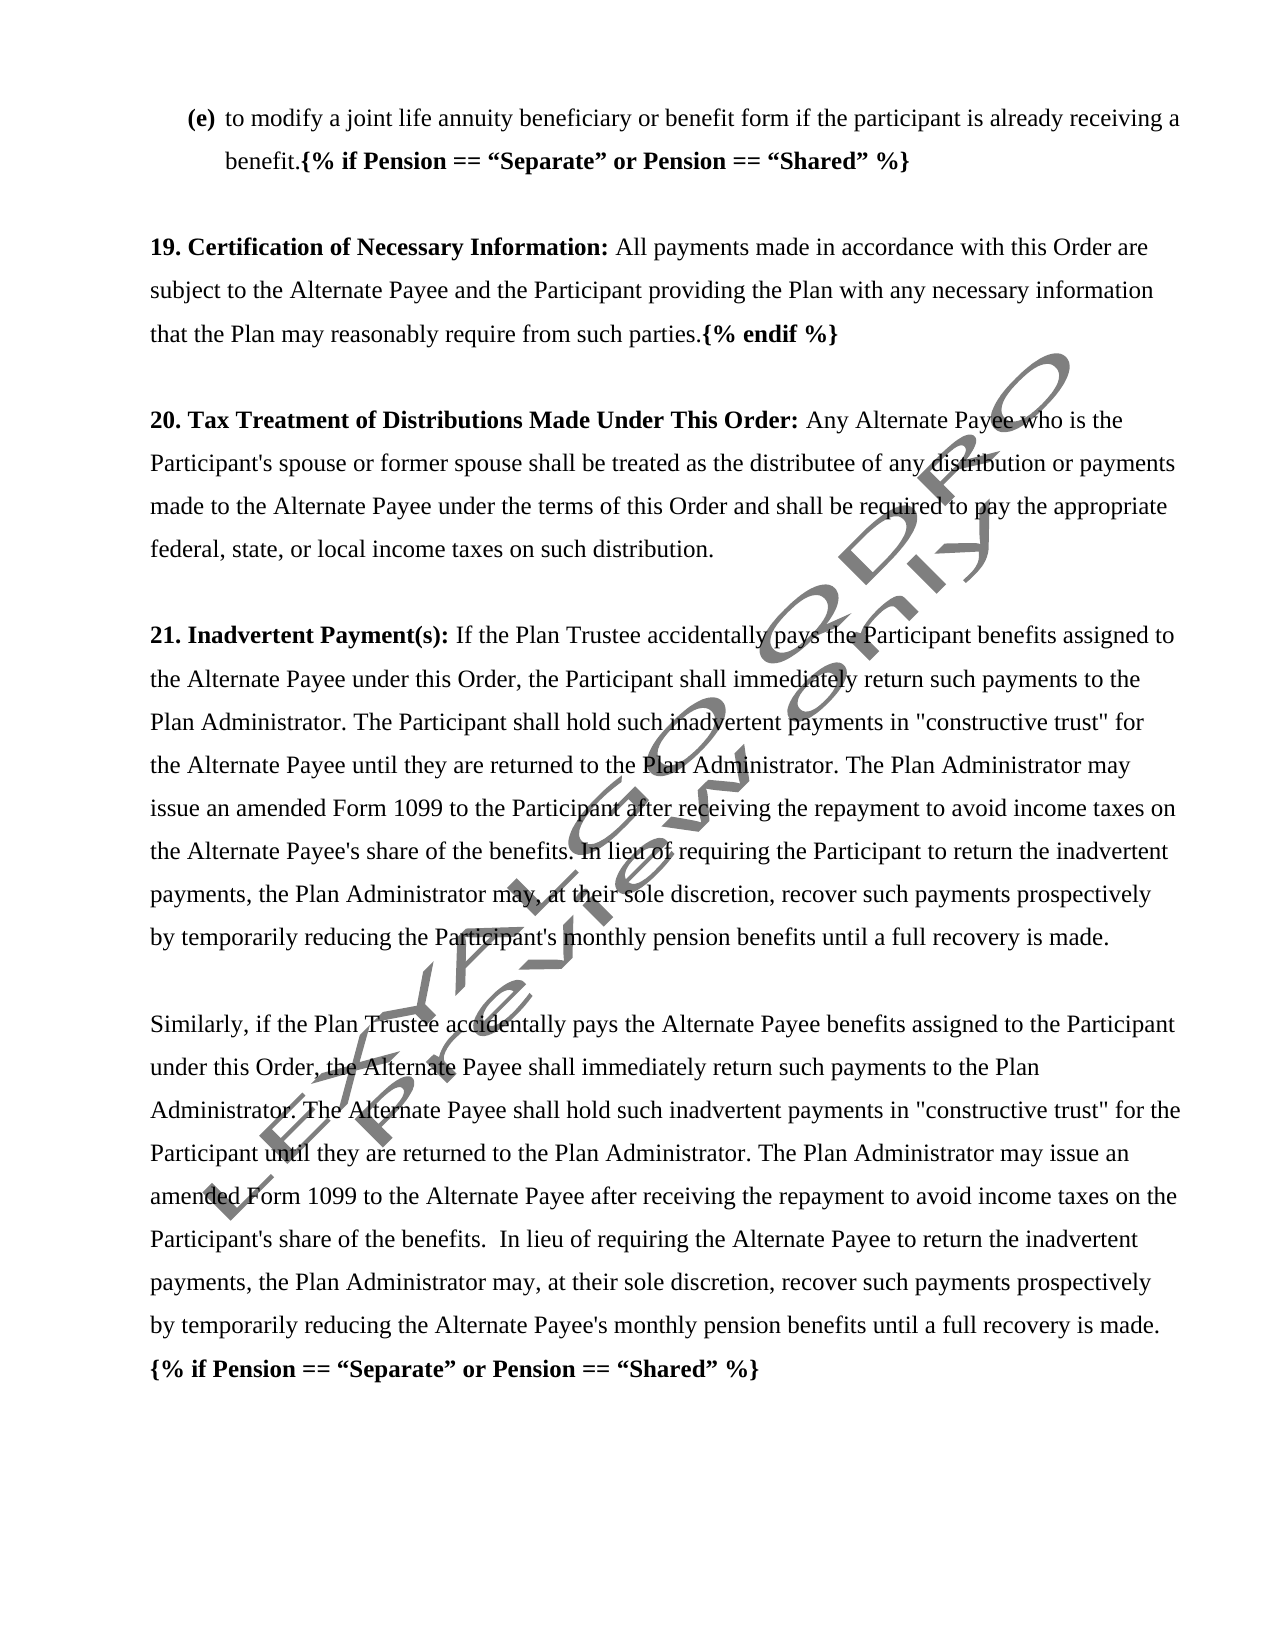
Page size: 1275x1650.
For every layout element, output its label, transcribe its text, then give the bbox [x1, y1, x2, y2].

list Inadvertent Payment(s): If the Plan Trustee accidentally pays the Participant benefits assigned to the Alternate Payee under this Order, the Participant shall immediately return such payments to the Plan Administrator. The Participant shall hold such inadvertent payments in "constructive trust" for the Alternate Payee until they are returned to the Plan Administrator. The Plan Administrator may issue an amended Form 1099 to the Participant after receiving the repayment to avoid income taxes on the Alternate Payee's share of the benefits. In lieu of requiring the Participant to return the inadvertent payments, the Plan Administrator may, at their sole discretion, recover such payments prospectively by temporarily reducing the Participant's monthly pension benefits until a full recovery is made. [150, 621, 1181, 951]
text Similarly, if the Plan Trustee accidentally pays the Alternate Payee benefits assigned to the Participant under this Order, the Alternate Payee shall immediately return such payments to the Plan Administrator. The Alternate Payee shall hold such inadvertent payments in "constructive trust" for the Participant until they are returned to the Plan Administrator. The Plan Administrator may issue an amended Form 1099 to the Alternate Payee after receiving the repayment to avoid income taxes on the Participant's share of the benefits. In lieu of requiring the Alternate Payee to return the inadvertent payments, the Plan Administrator may, at their sole discretion, recover such payments prospectively by temporarily reducing the Alternate Payee's monthly pension benefits until a full recovery is made.{% if Pension == “Separate” or Pension == “Shared” %} [150, 1009, 1181, 1382]
